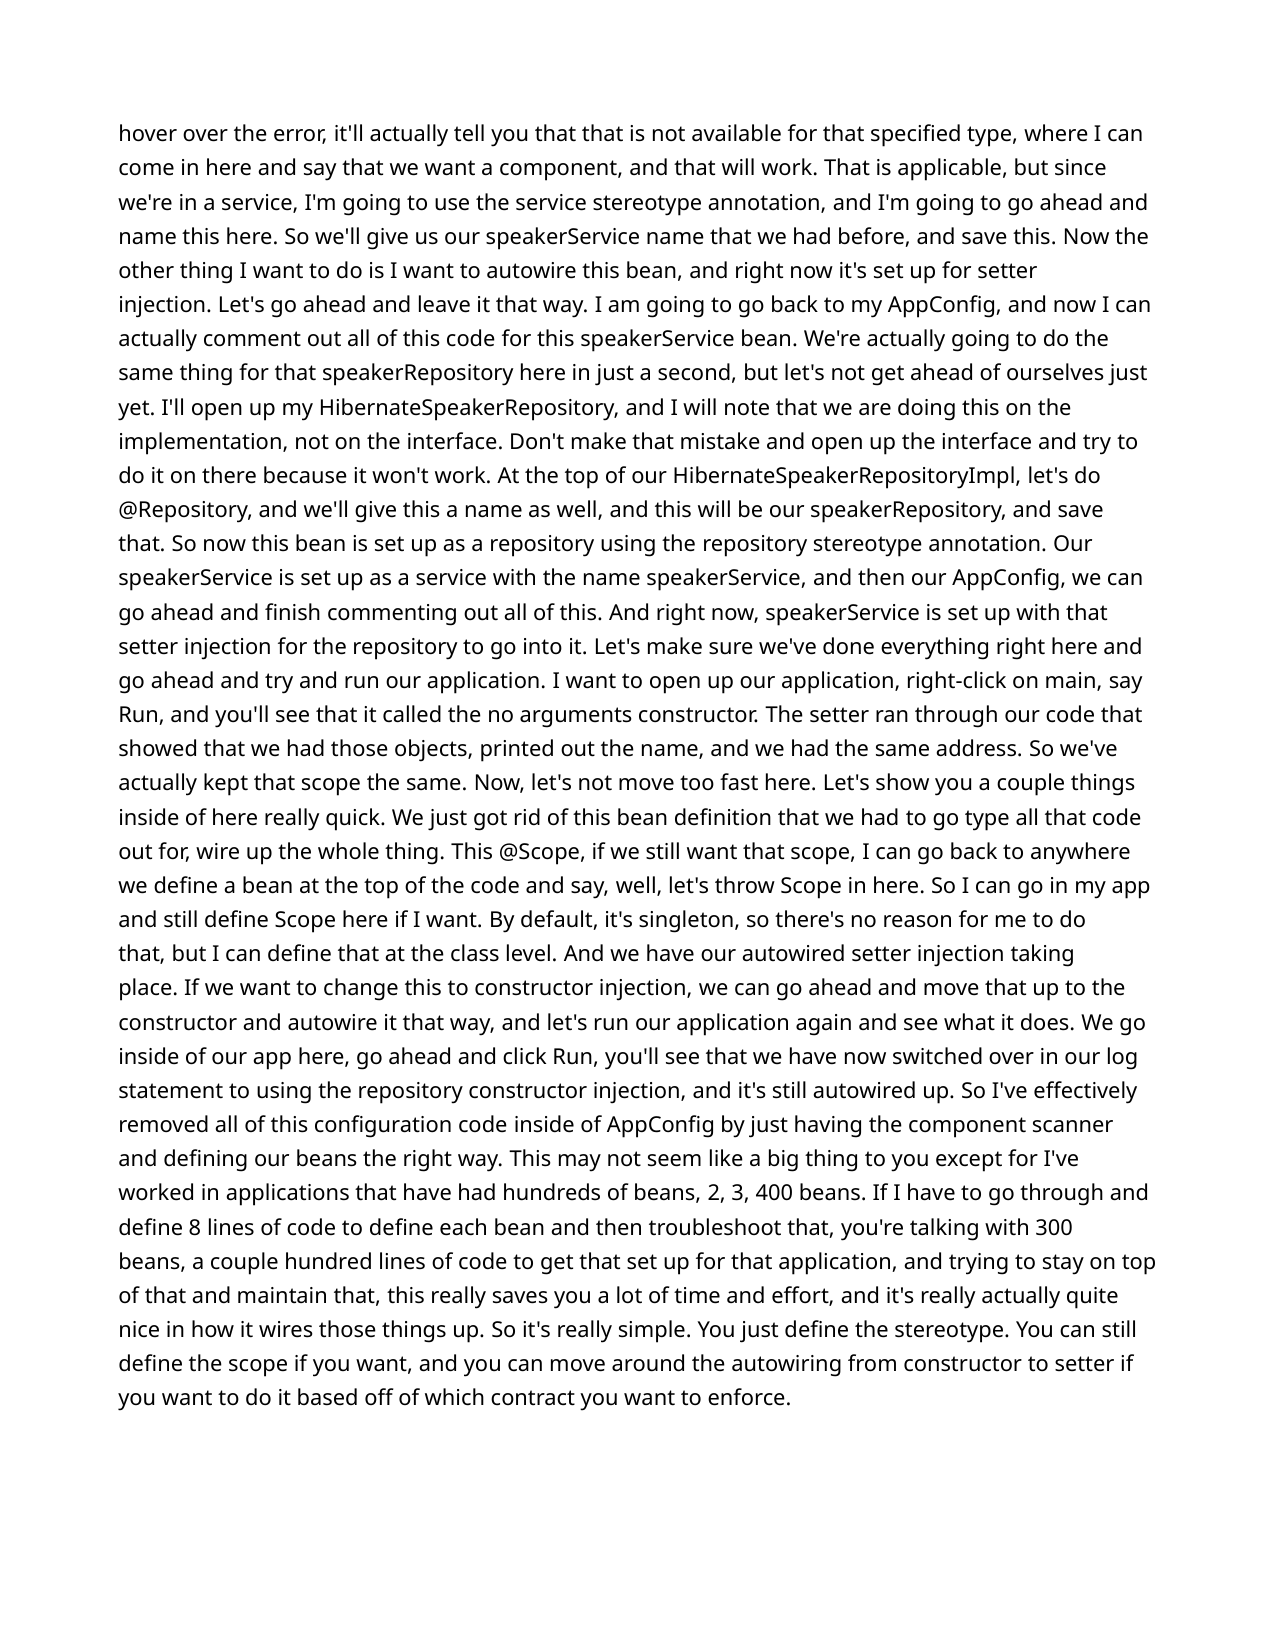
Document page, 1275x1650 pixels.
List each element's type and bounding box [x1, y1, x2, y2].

text [118, 118, 1157, 1412]
